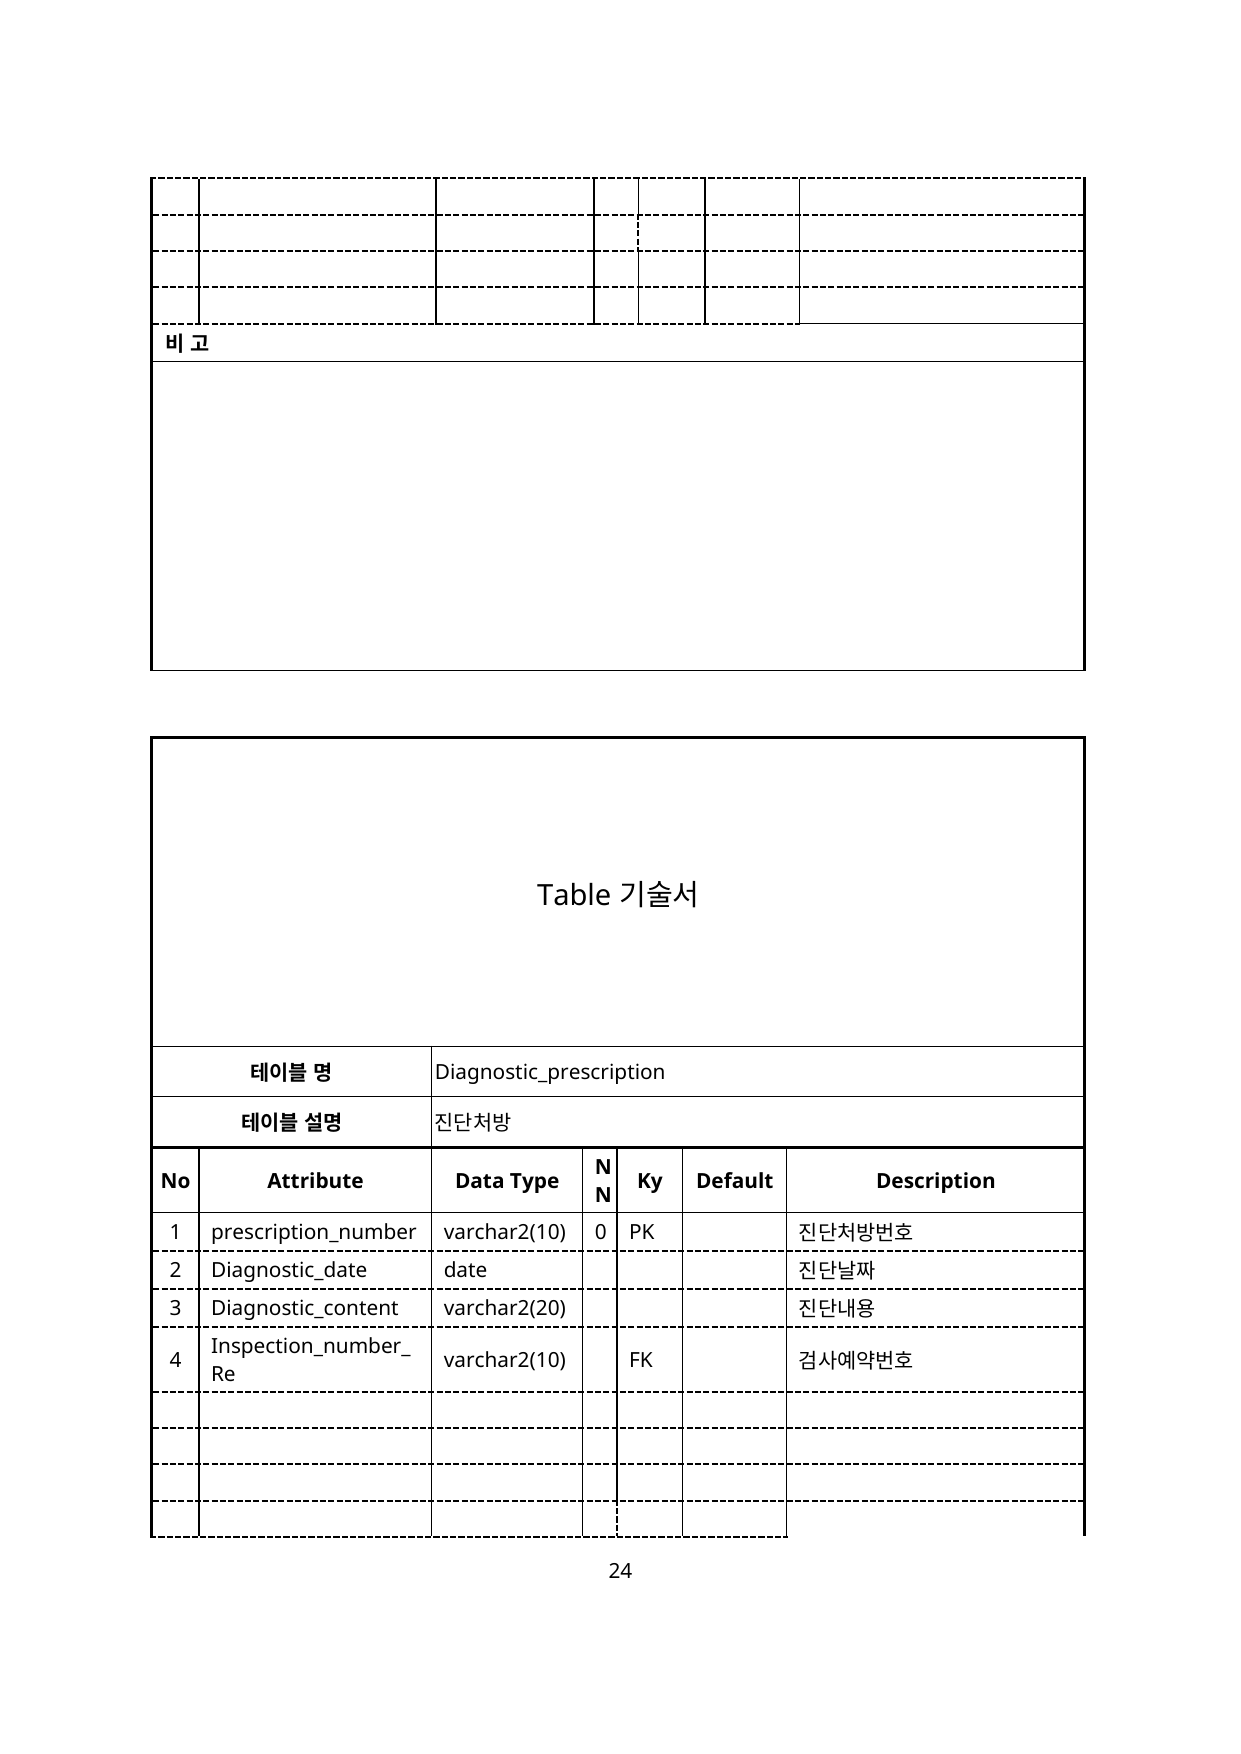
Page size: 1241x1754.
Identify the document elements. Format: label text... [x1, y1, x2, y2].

table_cell 비 고 [153, 323, 1083, 361]
table_cell 3 [153, 1288, 198, 1326]
table_cell [787, 1500, 1083, 1536]
table_cell [437, 286, 593, 323]
table_cell 진단내용 [787, 1288, 1083, 1326]
table_cell [706, 250, 799, 286]
table_cell [683, 1500, 786, 1536]
table_cell [639, 250, 704, 286]
table_cell [683, 1326, 786, 1391]
table_cell Default [683, 1149, 786, 1212]
table_cell [583, 1288, 616, 1326]
table_cell [683, 1250, 786, 1288]
table_cell [432, 1427, 582, 1463]
table_cell [200, 250, 435, 286]
table_cell [683, 1213, 786, 1249]
table_cell [583, 1391, 616, 1427]
table_cell [153, 177, 199, 213]
table_cell [153, 362, 1083, 670]
table_cell [153, 250, 198, 286]
table_cell Description [787, 1149, 1083, 1212]
table_cell [683, 1463, 786, 1499]
table_cell [153, 1463, 198, 1499]
table_cell 2 [153, 1250, 198, 1288]
table_cell date [432, 1250, 582, 1288]
table_cell [618, 1250, 682, 1288]
table_cell [583, 1250, 616, 1288]
table_cell Diagnostic_prescription [432, 1047, 1083, 1096]
table_cell [437, 250, 593, 286]
table_cell [787, 1427, 1083, 1463]
table_cell [153, 1427, 198, 1463]
table_cell Diagnostic_content [200, 1288, 431, 1326]
table_cell 4 [153, 1326, 198, 1391]
table_cell [199, 177, 435, 213]
table_cell Inspection_number_Re [200, 1326, 431, 1391]
table_cell varchar2(10) [432, 1326, 582, 1391]
table_cell Data Type [432, 1149, 582, 1212]
table_cell [595, 286, 638, 323]
table_cell No [153, 1149, 198, 1212]
table_cell [618, 1427, 682, 1463]
table_cell Attribute [200, 1149, 431, 1212]
table_cell [800, 286, 1083, 323]
table_cell 테이블 설명 [153, 1097, 431, 1146]
table_cell [153, 214, 198, 250]
table_cell [618, 1288, 682, 1326]
table_cell 1 [153, 1213, 198, 1249]
table_cell [595, 250, 638, 286]
table_cell [200, 286, 435, 323]
table_cell [583, 1463, 616, 1499]
table_cell Diagnostic_date [200, 1250, 431, 1288]
table_cell [583, 1427, 616, 1463]
table_cell NN [583, 1149, 616, 1212]
table_cell [432, 1463, 582, 1499]
table_cell [583, 1326, 616, 1391]
table_cell 검사예약번호 [787, 1326, 1083, 1391]
table_cell [200, 1463, 431, 1499]
table_cell [432, 1391, 582, 1427]
table_cell [787, 1391, 1083, 1427]
table_cell [153, 286, 198, 323]
table_cell [639, 286, 704, 323]
table_cell [706, 214, 799, 250]
table_cell [683, 1391, 786, 1427]
table_cell varchar2(10) [432, 1213, 582, 1249]
table_cell [638, 214, 704, 250]
table_cell [800, 250, 1083, 286]
table_cell [200, 1391, 431, 1427]
table_cell [617, 1500, 682, 1536]
table_cell [595, 177, 638, 213]
table_cell [200, 1500, 431, 1536]
table_cell [618, 1463, 682, 1499]
table_cell [153, 1500, 198, 1536]
table_cell FK [618, 1326, 682, 1391]
table_cell [200, 214, 435, 250]
table_cell [618, 1391, 682, 1427]
table_cell [432, 1500, 582, 1536]
table_cell [583, 1500, 617, 1536]
table_cell [437, 177, 593, 213]
table_cell 진단날짜 [787, 1250, 1083, 1288]
table_cell [706, 177, 799, 213]
table_header Table 기술서 [153, 739, 1083, 1046]
table_cell [799, 177, 1083, 213]
table_cell [706, 286, 799, 323]
table_cell PK [618, 1213, 682, 1249]
table_cell [595, 214, 638, 250]
table_cell [639, 177, 704, 213]
table_cell 테이블 명 [153, 1047, 431, 1096]
table_cell [683, 1427, 786, 1463]
table_cell 0 [583, 1213, 616, 1249]
table_cell [437, 214, 593, 250]
table_cell 진단처방 [432, 1097, 1083, 1146]
table_cell varchar2(20) [432, 1288, 582, 1326]
table_cell prescription_number [200, 1213, 431, 1249]
table_cell [800, 214, 1083, 250]
table_cell [683, 1288, 786, 1326]
table_cell 진단처방번호 [787, 1213, 1083, 1249]
table_cell [153, 1391, 198, 1427]
table_cell Ky [618, 1149, 682, 1212]
table_cell [787, 1463, 1083, 1499]
table_cell [200, 1427, 431, 1463]
